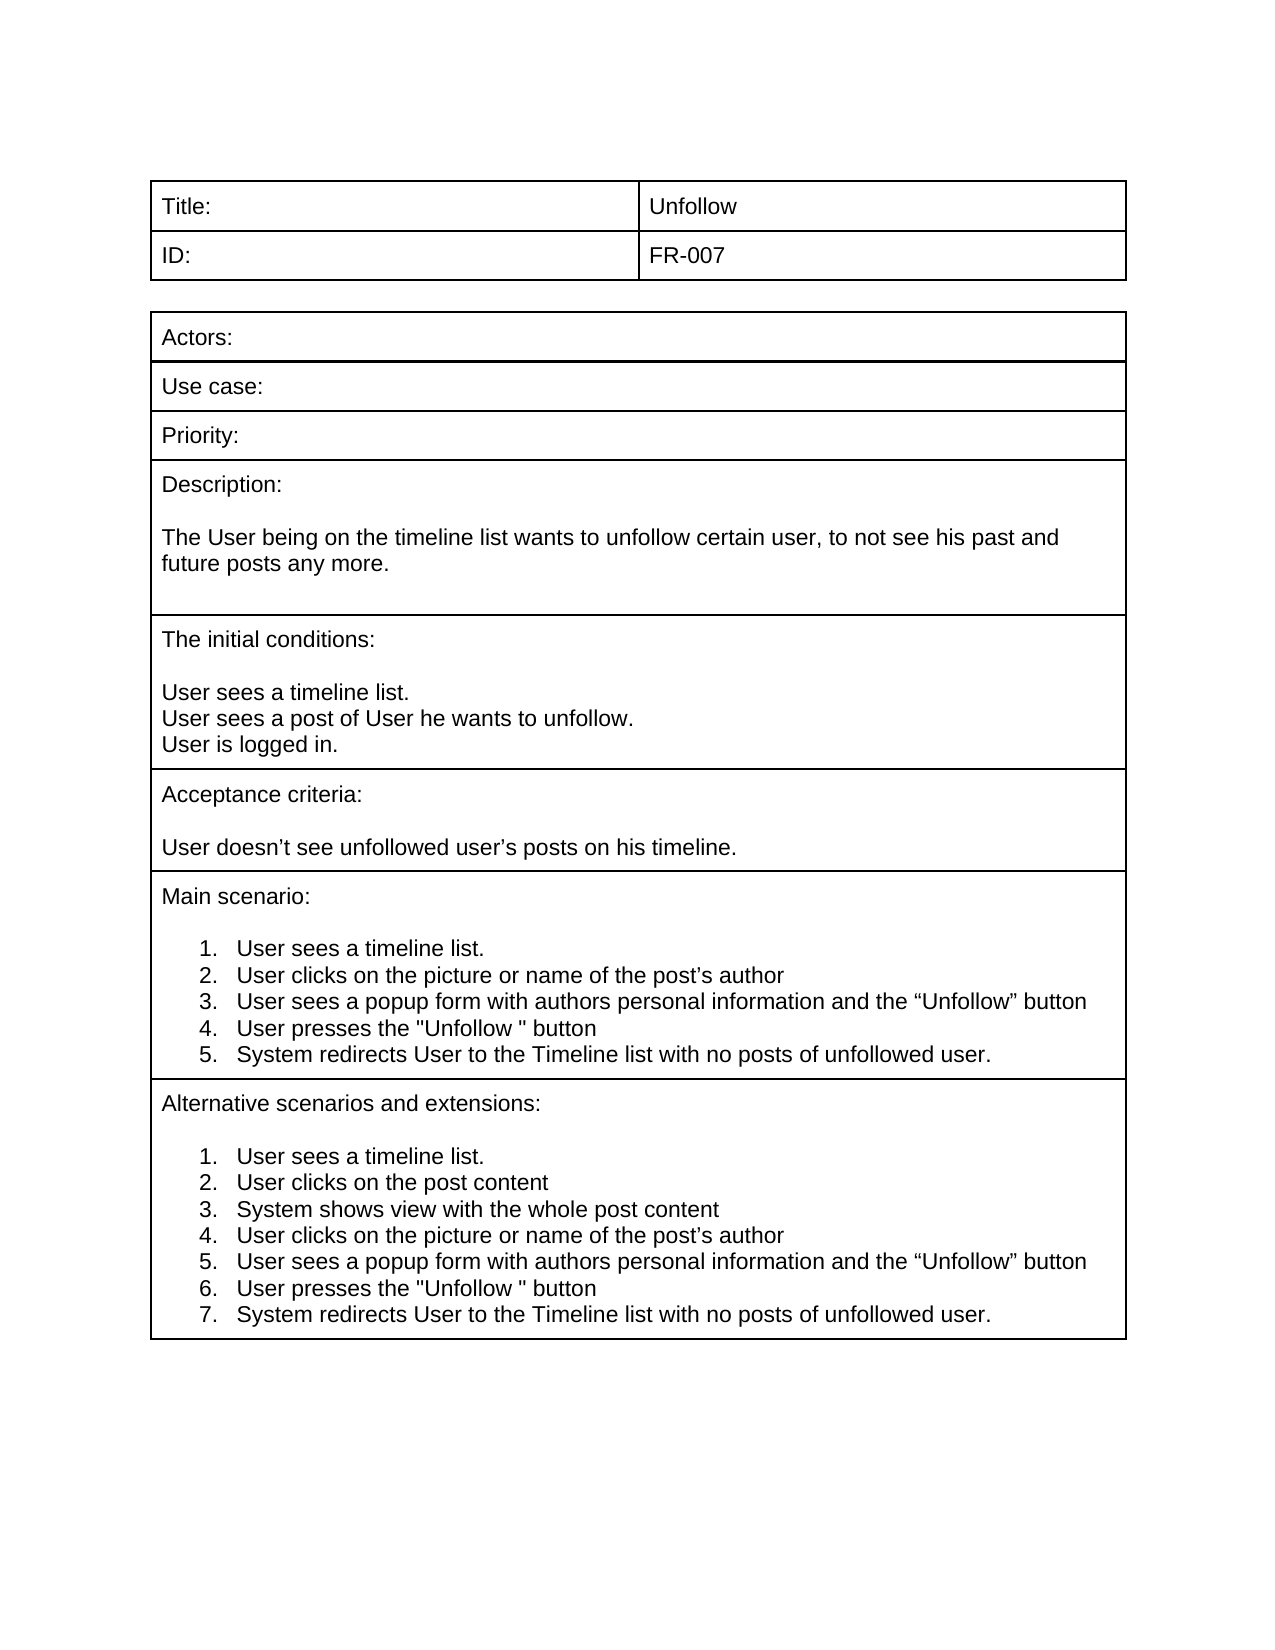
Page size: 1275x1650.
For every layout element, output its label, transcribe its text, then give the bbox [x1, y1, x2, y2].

table_cell Main scenario: User sees a timeline list. User clicks on the picture or name of the post’s author User sees a popup form with authors personal information and the “Unfollow” button User presses the "Unfollow " button System redirects User to the Timeline list with no posts of unfollowed user. [152, 872, 1125, 1078]
table_cell Acceptance criteria: User doesn’t see unfollowed user’s posts on his timeline. [152, 770, 1125, 870]
table_cell Description: The User being on the timeline list wants to unfollow certain user, to not see his past and future posts any more. [152, 461, 1125, 613]
table_cell The initial conditions: User sees a timeline list. User sees a post of User he wants to unfollow. User is logged in. [152, 616, 1125, 768]
table_header Title: [152, 182, 638, 229]
table_cell Alternative scenarios and extensions: User sees a timeline list. User clicks on the post content System shows view with the whole post content User clicks on the picture or name of the post’s author User sees a popup form with authors personal information and the “Unfollow” button User presses the "Unfollow " button System redirects User to the Timeline list with no posts of unfollowed user. [152, 1080, 1125, 1338]
table_header Actors: [152, 313, 1125, 360]
table_cell ID: [152, 232, 638, 279]
table_cell Use case: [152, 363, 1125, 409]
table_cell FR-007 [640, 232, 1125, 279]
table_cell Priority: [152, 412, 1125, 459]
table_header Unfollow [640, 182, 1125, 229]
